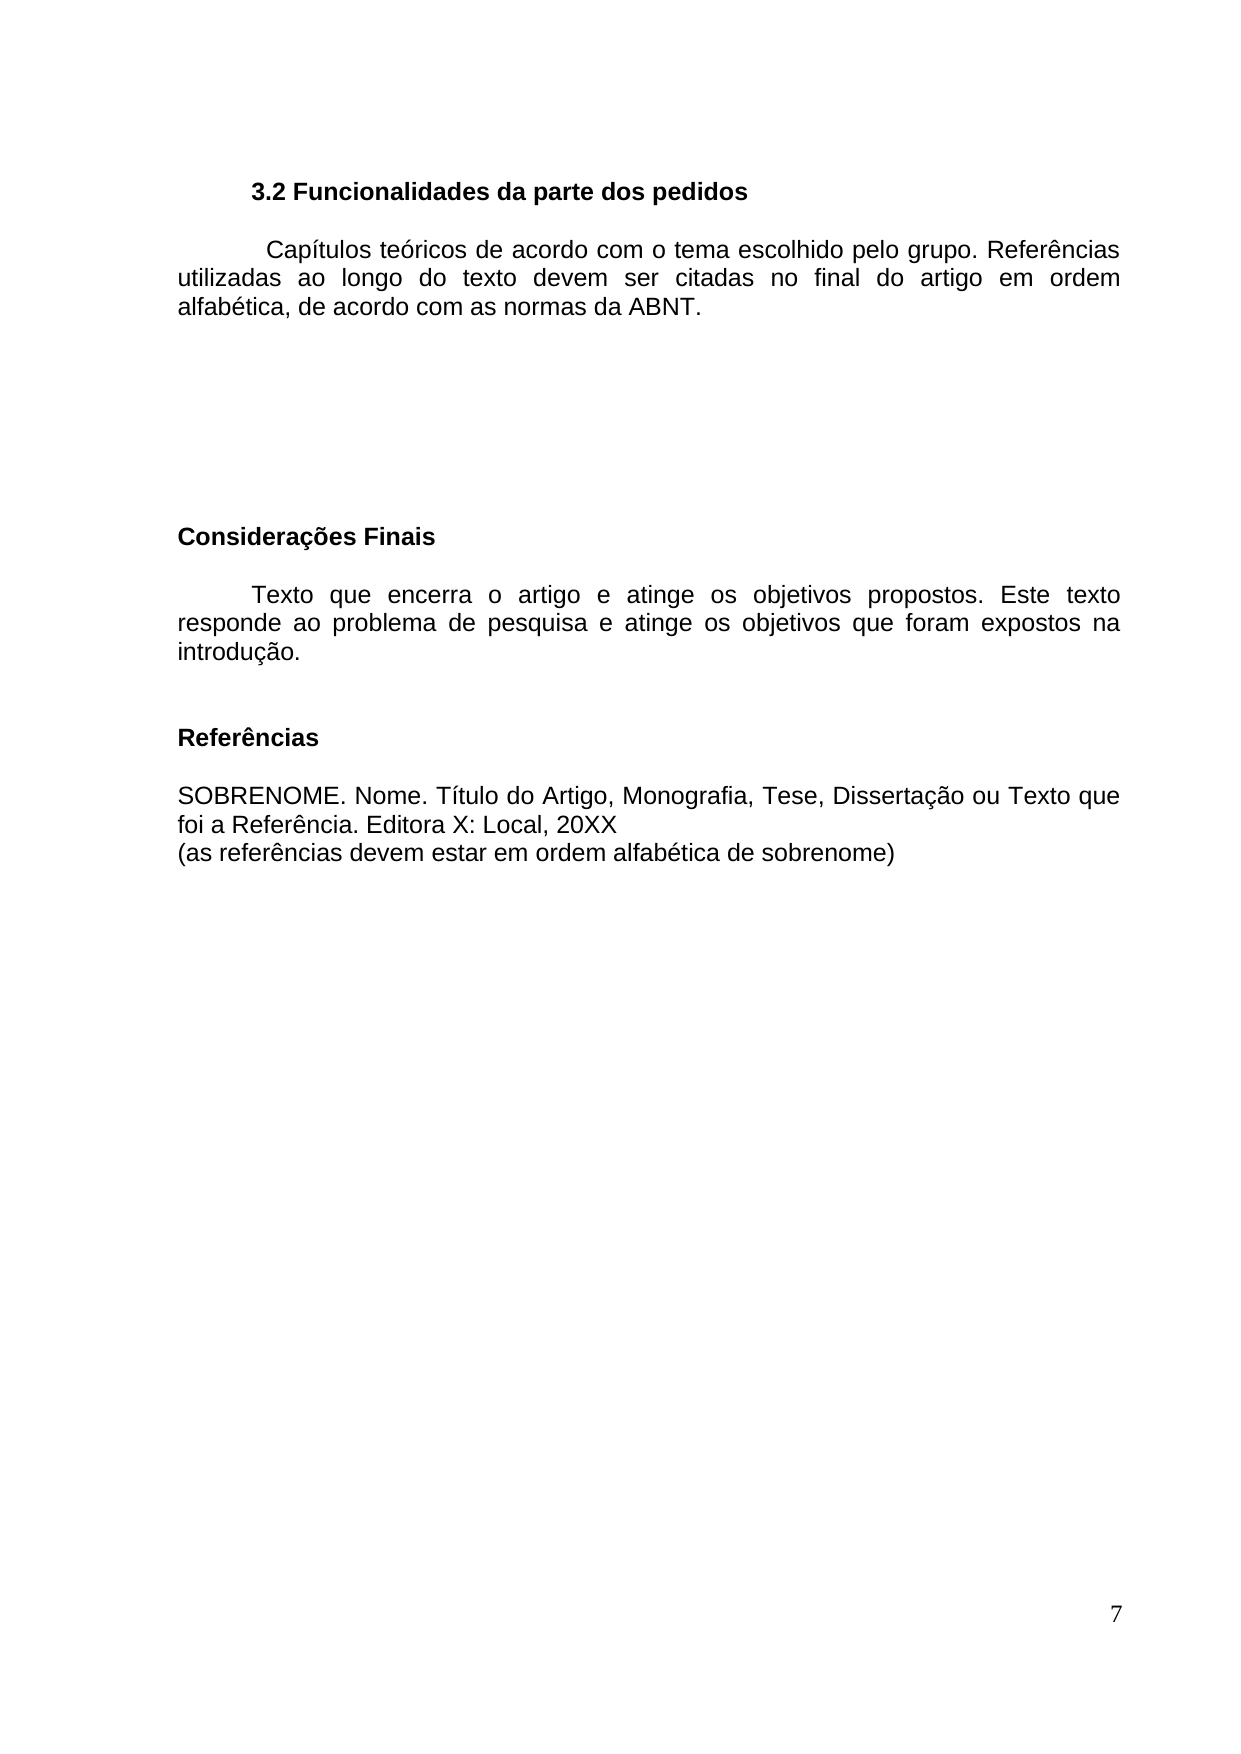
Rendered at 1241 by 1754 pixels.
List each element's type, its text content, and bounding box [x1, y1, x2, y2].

text 3.2 Funcionalidades da parte dos pedidos [177, 177, 1122, 206]
text SOBRENOME. Nome. Título do Artigo, Monografia, Tese, Dissertação ou Texto que foi a Referência. Editora X: Local, 20XX [177, 781, 1122, 838]
text Referências [177, 723, 1122, 752]
text (as referências devem estar em ordem alfabética de sobrenome) [177, 838, 1122, 867]
text Texto que encerra o artigo e atinge os objetivos propostos. Este texto responde ao problema de pesquisa e atinge os objetivos que foram expostos na introdução. [177, 580, 1122, 666]
text Capítulos teóricos de acordo com o tema escolhido pelo grupo. Referências utilizadas ao longo do texto devem ser citadas no final do artigo em ordem alfabética, de acordo com as normas da ABNT. [177, 235, 1122, 321]
text Considerações Finais [177, 522, 1122, 551]
